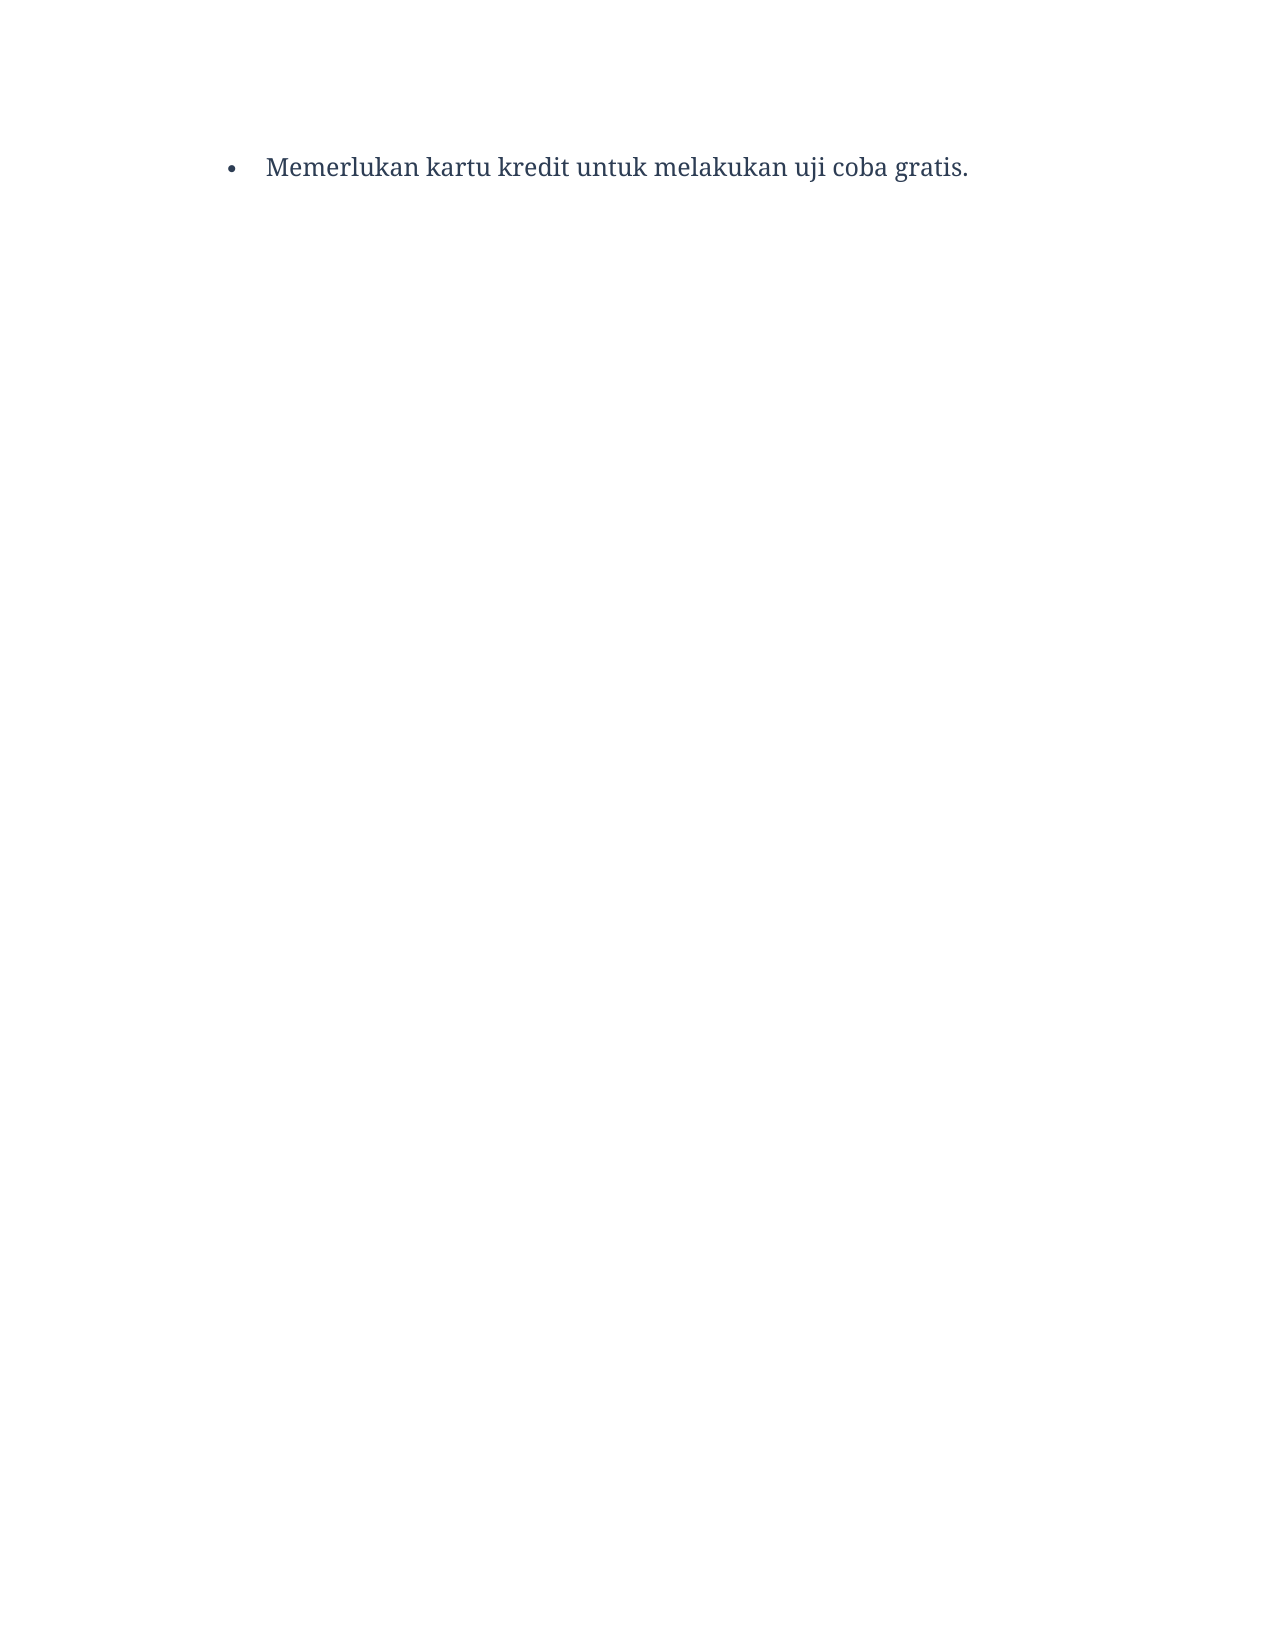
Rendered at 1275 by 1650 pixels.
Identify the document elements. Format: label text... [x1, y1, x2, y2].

list Memerlukan kartu kredit untuk melakukan uji coba gratis. [228, 150, 1125, 184]
